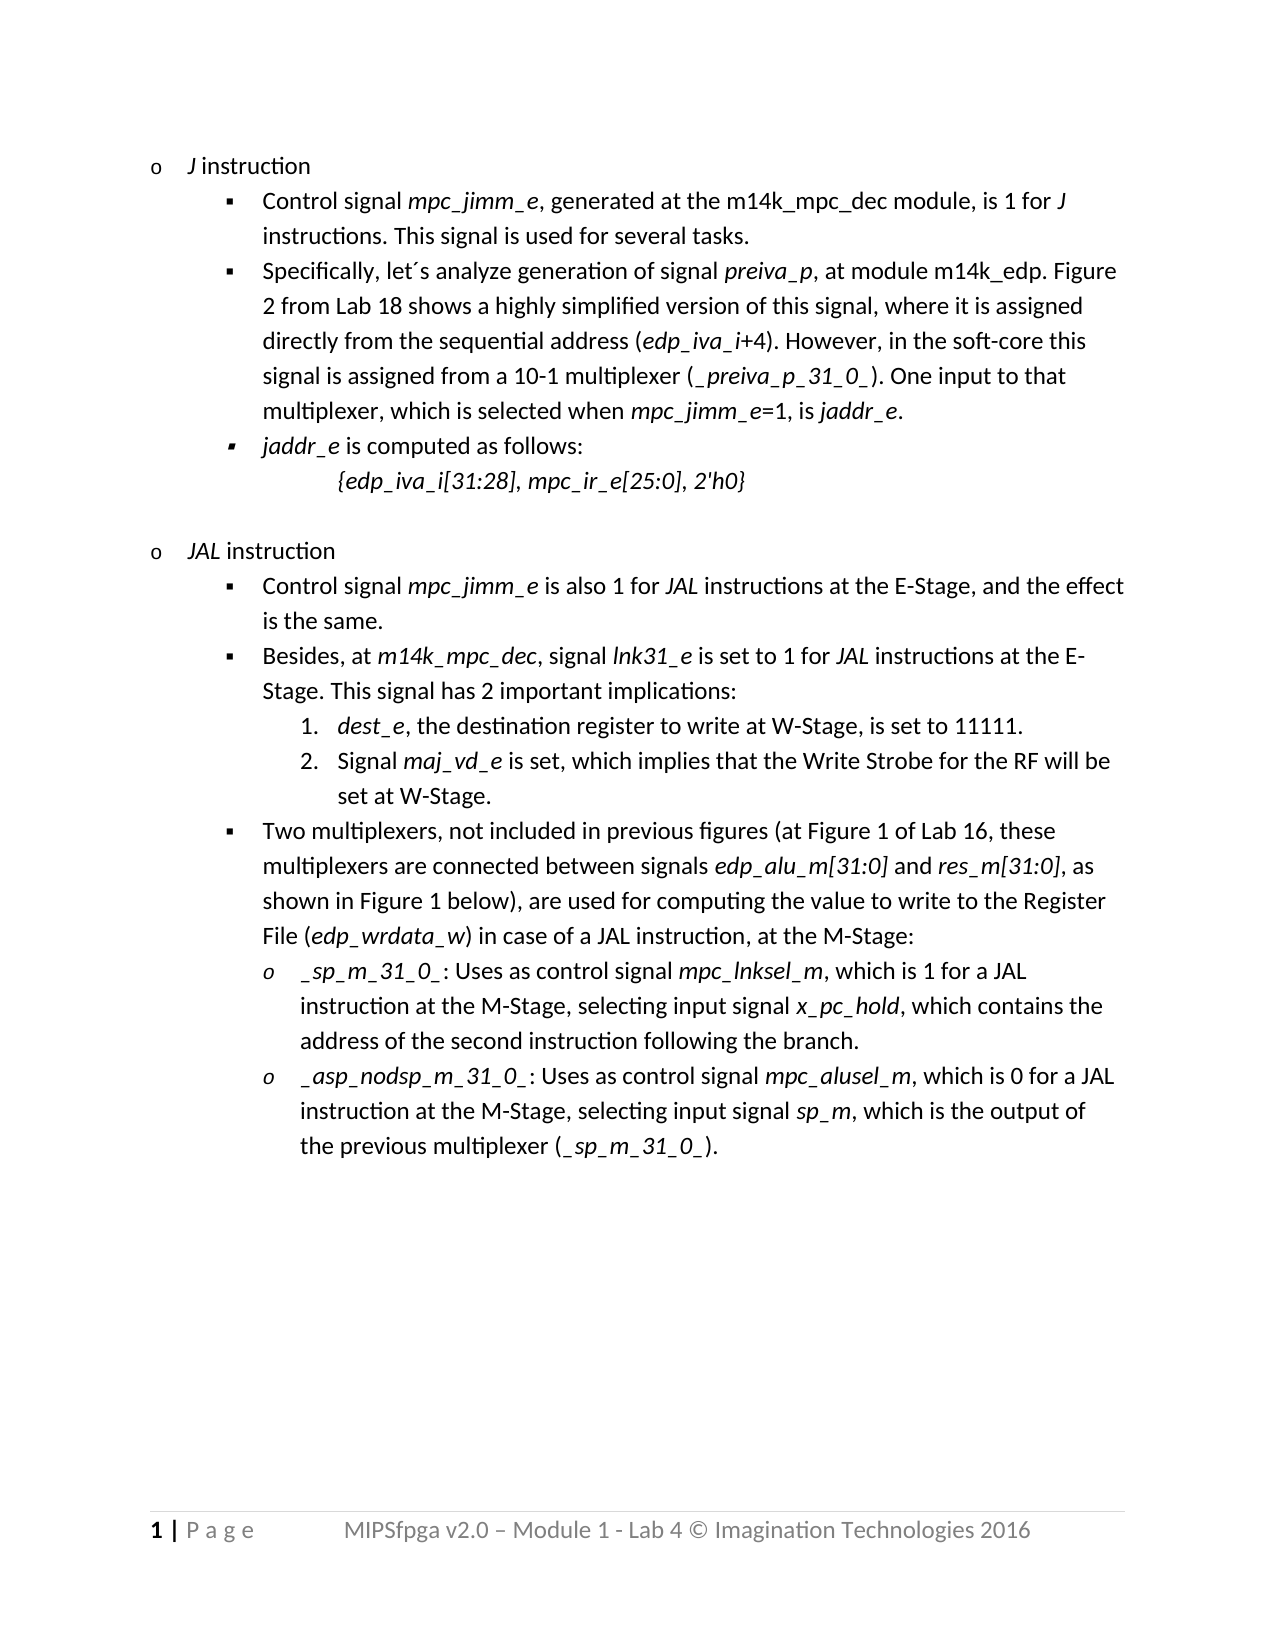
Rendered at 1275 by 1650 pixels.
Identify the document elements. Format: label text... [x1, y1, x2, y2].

list Specifically, let´s analyze generation of signal preiva_p, at module m14k_edp. Figure 2 from Lab 18 shows a highly simplified version of this signal, where it is assigned directly from the sequential address (edp_iva_i+4). However, in the soft-core this signal is assigned from a 10-1 multiplexer (_preiva_p_31_0_). One input to that multiplexer, which is selected when mpc_jimm_e=1, is jaddr_e. [225, 255, 1125, 426]
list J instruction [150, 150, 1125, 181]
list Signal maj_vd_e is set, which implies that the Write Strobe for the RF will be set at W-Stage. [300, 745, 1125, 811]
list _asp_nodsp_m_31_0_: Uses as control signal mpc_alusel_m, which is 0 for a JAL instruction at the M-Stage, selecting input signal sp_m, which is the output of the previous multiplexer (_sp_m_31_0_). [262, 1060, 1125, 1161]
list dest_e, the destination register to write at W-Stage, is set to 11111. [300, 710, 1125, 741]
list jaddr_e is computed as follows: [225, 430, 1125, 461]
list Control signal mpc_jimm_e is also 1 for JAL instructions at the E-Stage, and the effect is the same. [225, 570, 1125, 636]
list JAL instruction [150, 535, 1125, 566]
list _sp_m_31_0_: Uses as control signal mpc_lnksel_m, which is 1 for a JAL instruction at the M-Stage, selecting input signal x_pc_hold, which contains the address of the second instruction following the branch. [262, 955, 1125, 1056]
list Besides, at m14k_mpc_dec, signal lnk31_e is set to 1 for JAL instructions at the E-Stage. This signal has 2 important implications: [225, 640, 1125, 706]
list {edp_iva_i[31:28], mpc_ir_e[25:0], 2'h0} [262, 465, 1125, 496]
list Control signal mpc_jimm_e, generated at the m14k_mpc_dec module, is 1 for J instructions. This signal is used for several tasks. [225, 185, 1125, 251]
list Two multiplexers, not included in previous figures (at Figure 1 of Lab 16, these multiplexers are connected between signals edp_alu_m[31:0] and res_m[31:0], as shown in Figure 1 below), are used for computing the value to write to the Register File (edp_wrdata_w) in case of a JAL instruction, at the M-Stage: [225, 815, 1125, 951]
